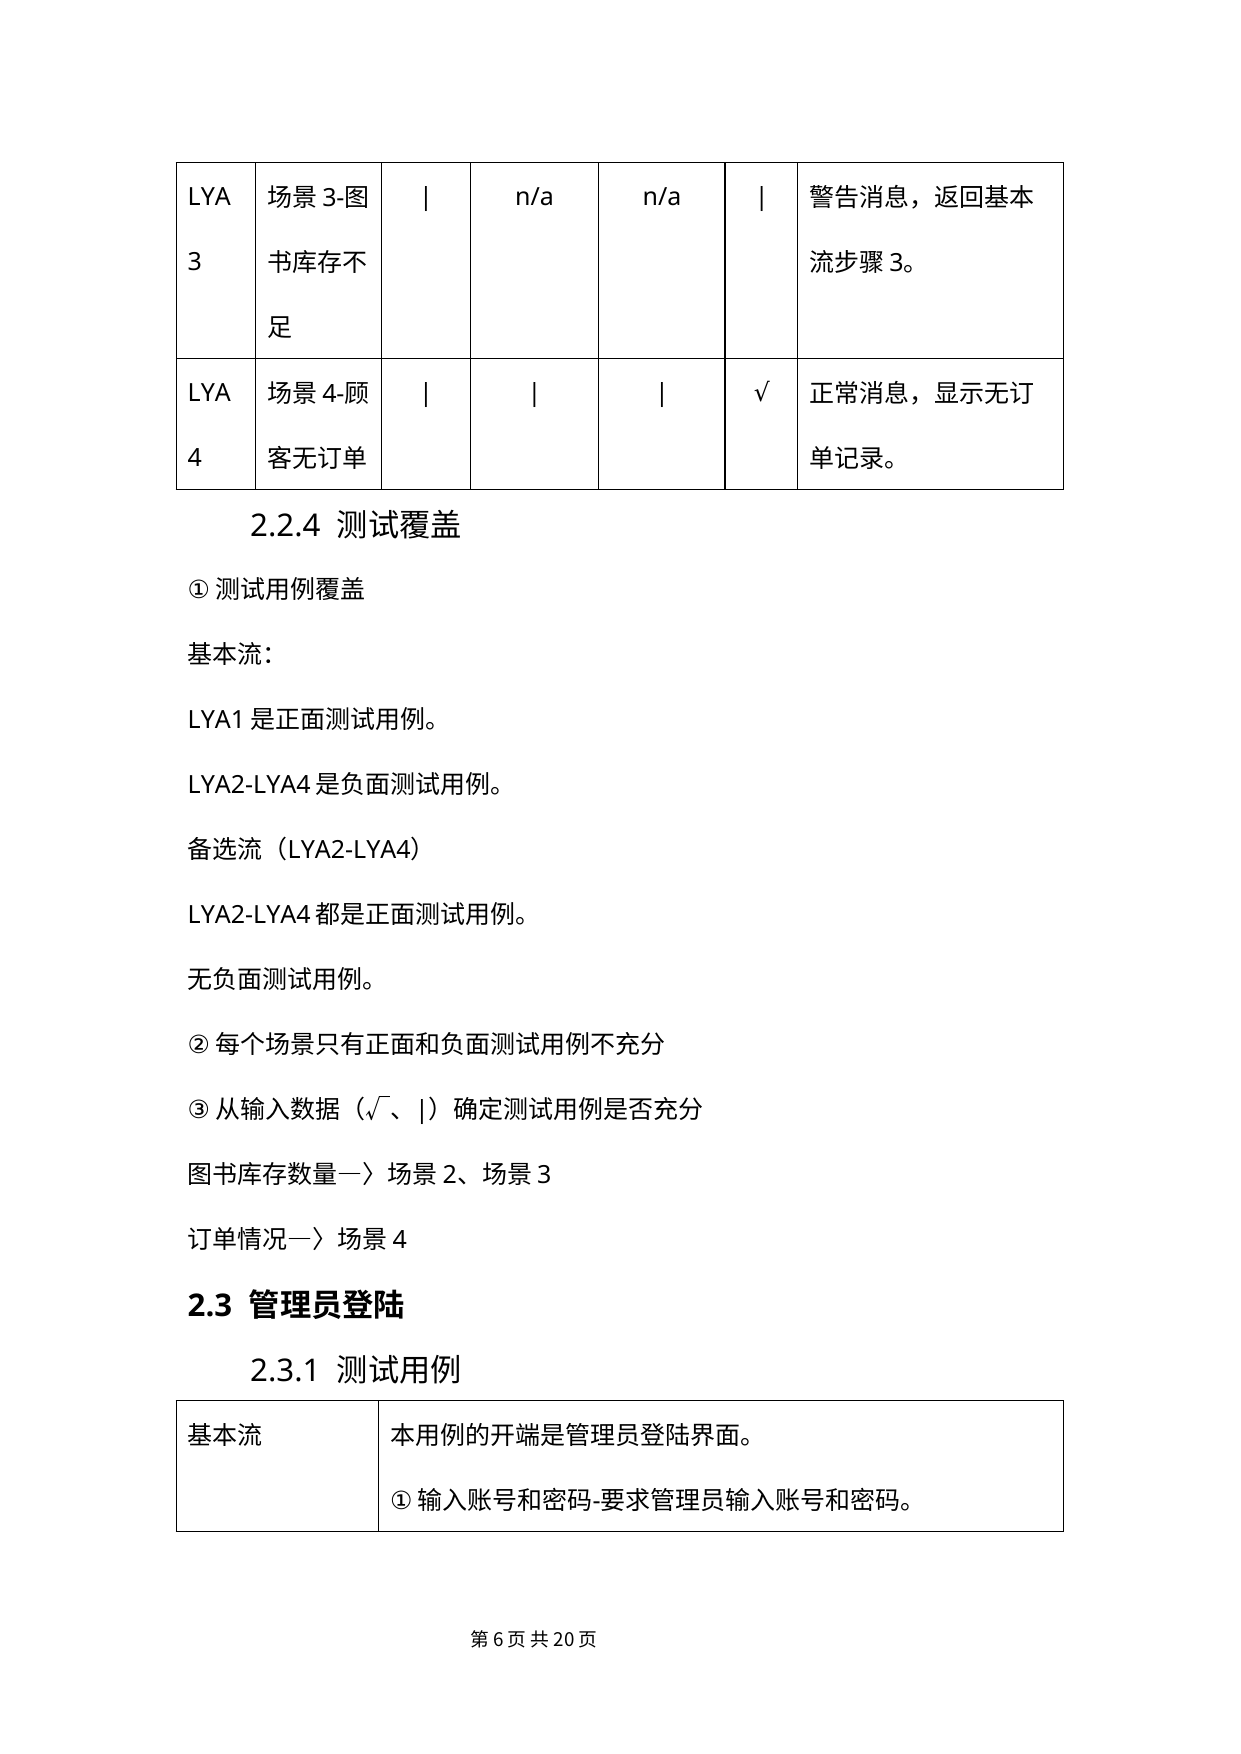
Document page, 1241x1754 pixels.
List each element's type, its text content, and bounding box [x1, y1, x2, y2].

table_cell | [471, 359, 598, 489]
table_cell n/a [471, 163, 598, 358]
table_cell | [599, 359, 724, 489]
table_cell LYA4 [177, 359, 255, 489]
table_cell n/a [599, 163, 724, 358]
table_cell | [382, 359, 470, 489]
list LYA2-LYA4都是正面测试用例。 [187, 880, 1053, 945]
table_cell | [726, 163, 797, 358]
table_cell 场景4-顾客无订单 [256, 359, 381, 489]
list 备选流（LYA2-LYA4） [187, 815, 1053, 880]
list ③从输入数据（√、|）确定测试用例是否充分 [187, 1075, 1053, 1140]
table_cell √ [726, 359, 797, 489]
table_header 基本流 [177, 1401, 378, 1531]
list 2.3 管理员登陆 [187, 1270, 1053, 1335]
table_cell LYA3 [177, 163, 255, 358]
list 图书库存数量—〉场景2、场景3 [187, 1140, 1053, 1205]
list ②每个场景只有正面和负面测试用例不充分 [187, 1010, 1053, 1075]
table_cell 正常消息，显示无订单记录。 [798, 359, 1063, 489]
list 基本流： [187, 620, 1053, 685]
table_cell 警告消息，返回基本流步骤3。 [798, 163, 1063, 358]
list 2.3.1 测试用例 [187, 1335, 1053, 1400]
list ①测试用例覆盖 [187, 555, 1053, 620]
list 订单情况—〉场景4 [187, 1205, 1053, 1270]
list LYA1是正面测试用例。 [187, 685, 1053, 750]
list 无负面测试用例。 [187, 945, 1053, 1010]
list LYA2-LYA4是负面测试用例。 [187, 750, 1053, 815]
table_cell | [382, 163, 470, 358]
list 2.2.4 测试覆盖 [187, 490, 1053, 555]
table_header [379, 1401, 1063, 1531]
table_cell 场景3-图书库存不足 [256, 163, 381, 358]
